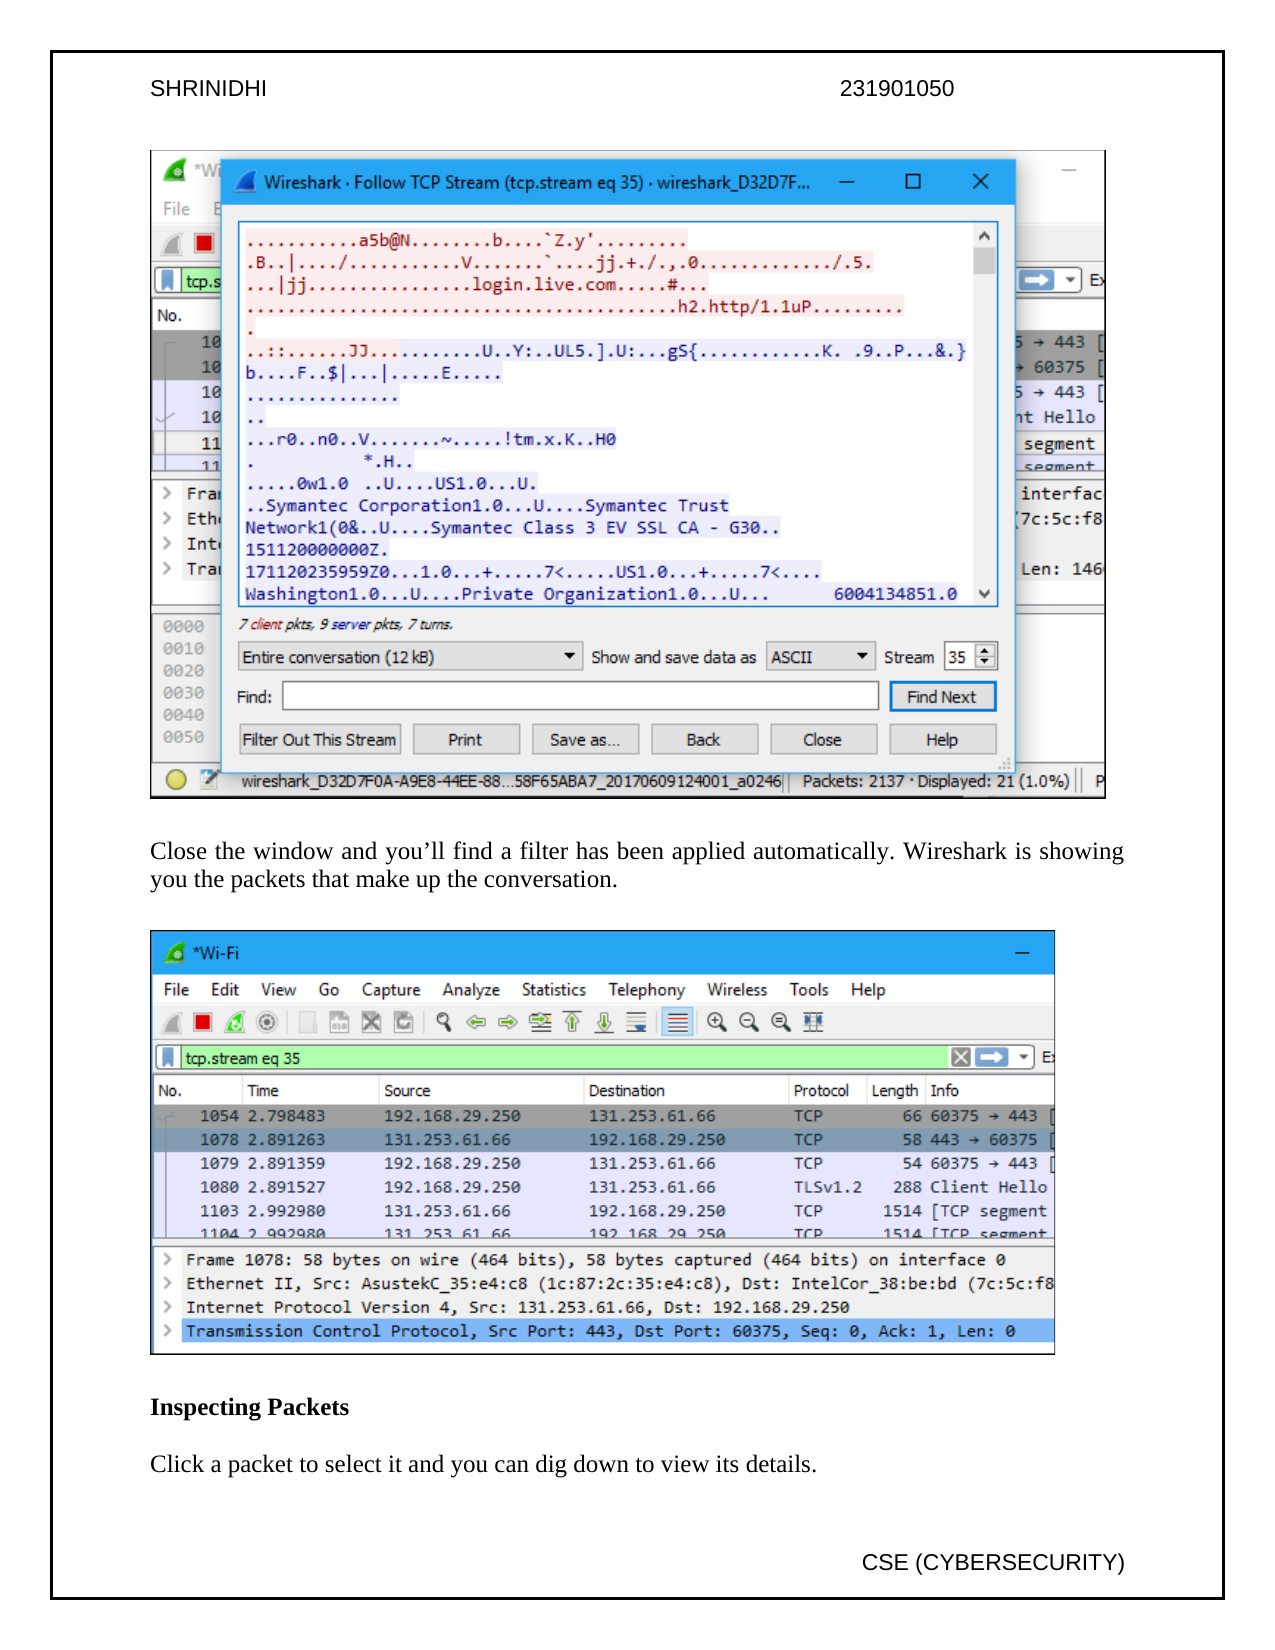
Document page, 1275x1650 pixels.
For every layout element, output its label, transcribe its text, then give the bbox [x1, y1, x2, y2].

picture [150, 150, 1106, 799]
text Inspecting Packets [150, 1392, 1125, 1420]
picture [150, 930, 1055, 1355]
text Close the window and you’ll find a filter has been applied automatically. Wireshark is showing you the packets that make up the conversation. [150, 836, 1125, 893]
text Click a packet to select it and you can dig down to view its details. [150, 1449, 1125, 1478]
